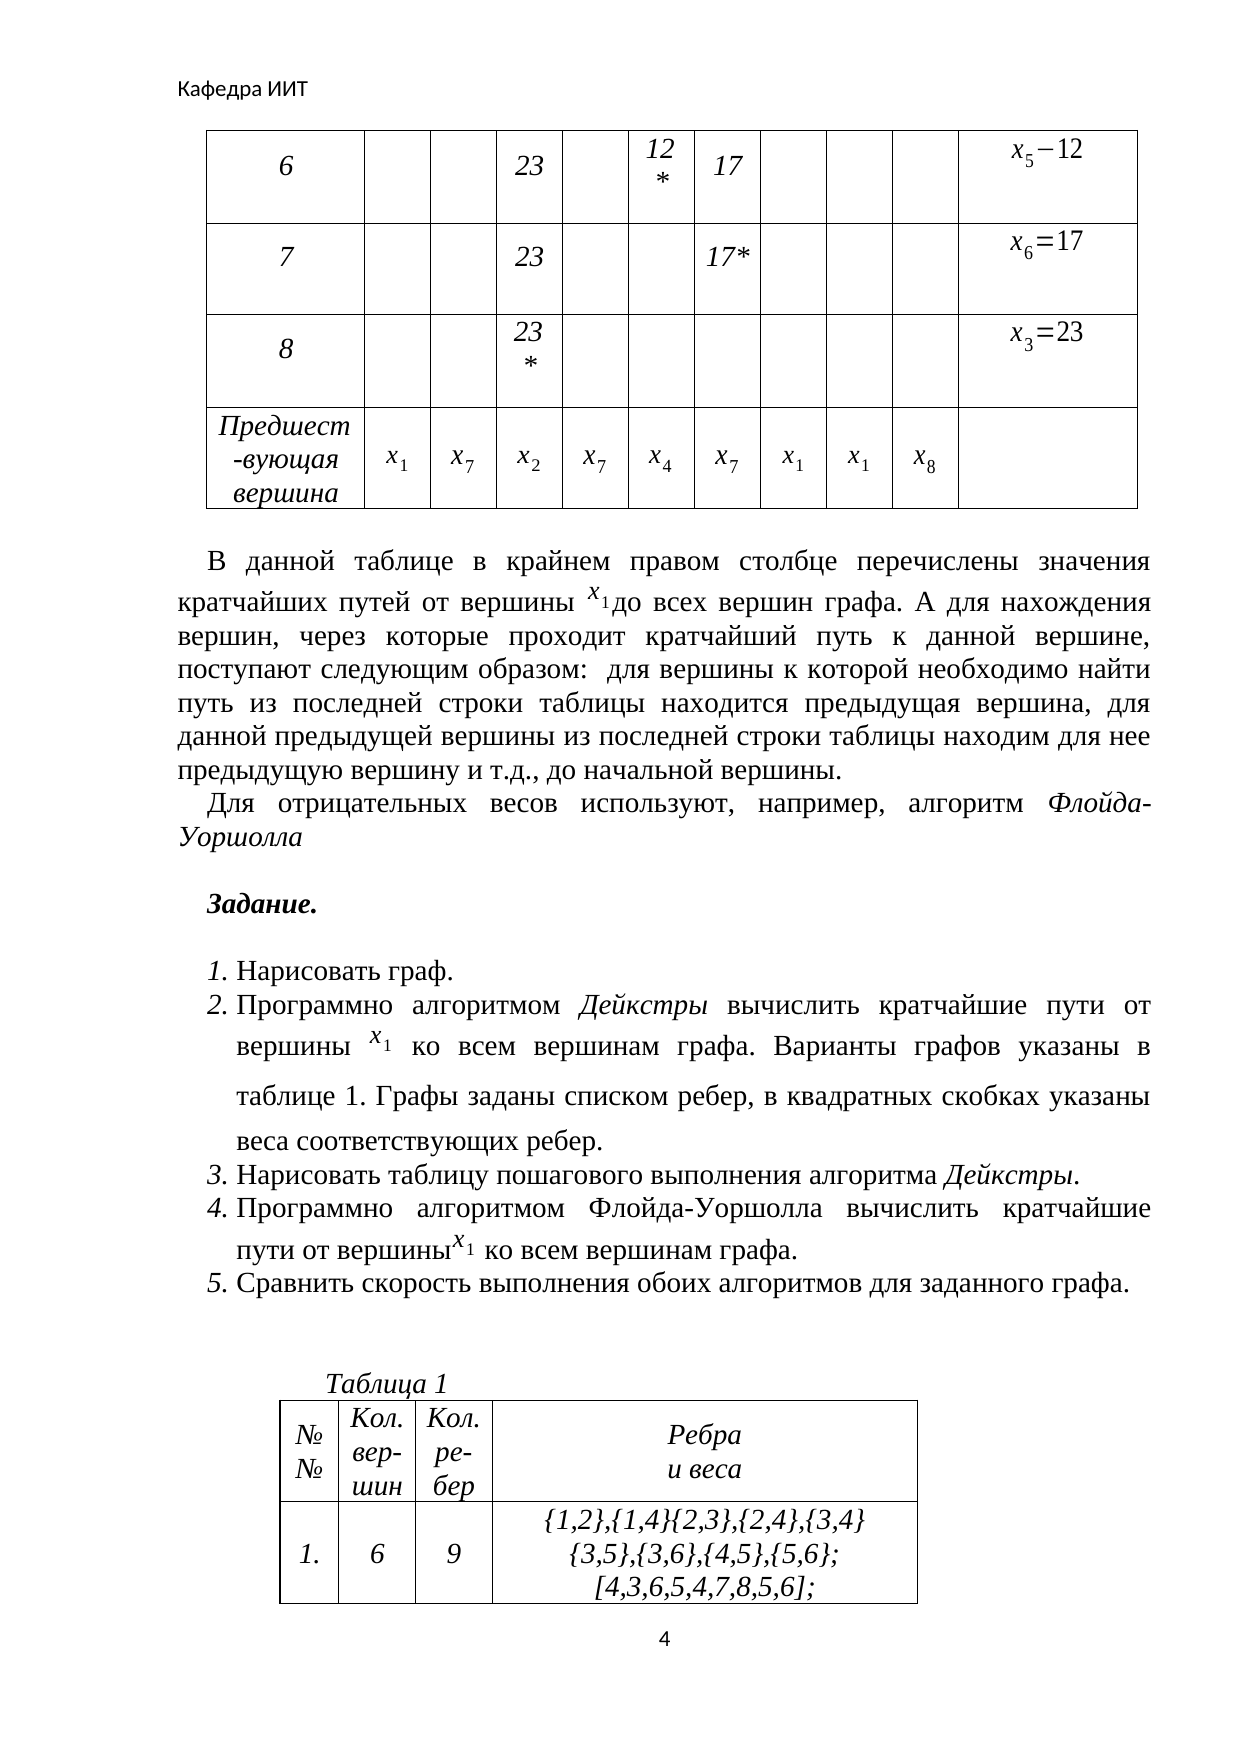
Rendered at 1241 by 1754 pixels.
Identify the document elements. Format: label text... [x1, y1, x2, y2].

table_cell 1. [281, 1502, 338, 1603]
table_cell [629, 408, 694, 508]
table_cell [365, 315, 430, 407]
table_cell [563, 315, 628, 407]
table_cell 9 [416, 1502, 492, 1603]
table_cell [695, 315, 760, 407]
table_cell [563, 224, 628, 313]
table_cell 6 [207, 131, 364, 223]
table_cell [431, 224, 496, 313]
table_cell [761, 408, 826, 508]
table_cell [563, 408, 628, 508]
table_cell [827, 315, 892, 407]
table_cell Предшест-вующая вершина [207, 408, 364, 508]
table_cell [431, 408, 496, 508]
text Задание. [177, 886, 1152, 920]
table_cell [893, 131, 958, 223]
table_cell [629, 224, 694, 313]
table_cell [431, 315, 496, 407]
table_cell 17* [695, 224, 760, 313]
table_cell [893, 408, 958, 508]
table_cell 8 [207, 315, 364, 407]
table_cell [695, 408, 760, 508]
table_cell [365, 131, 430, 223]
table_cell 23 [497, 224, 562, 313]
table_cell [827, 131, 892, 223]
table_cell [365, 224, 430, 313]
table_cell [959, 224, 1137, 313]
table_cell [893, 315, 958, 407]
table_cell [959, 408, 1137, 508]
table_cell {1,2},{1,4}{2,3},{2,4},{3,4} {3,5},{3,6},{4,5},{5,6}; [4,3,6,5,4,7,8,5,6]; [493, 1502, 917, 1603]
table_cell [893, 224, 958, 313]
text Таблица 1 [251, 1366, 1152, 1399]
table_header № № [281, 1401, 338, 1501]
table_cell [563, 131, 628, 223]
table_cell 17 [695, 131, 760, 223]
table_cell 6 [339, 1502, 415, 1603]
table_cell [431, 131, 496, 223]
table_cell 23* [497, 315, 562, 407]
table_header Кол. вер- шин [339, 1401, 415, 1501]
table_cell [827, 224, 892, 313]
table_cell 23 [497, 131, 562, 223]
list Программно алгоритмом Флойда-Уоршолла вычислить кратчайшие пути от вершины ко всем вершинам графа. [207, 1190, 1152, 1265]
text Для отрицательных весов используют, например, алгоритм Флойда-Уоршолла [177, 786, 1152, 853]
table_cell 7 [207, 224, 364, 313]
table_cell 12* [629, 131, 694, 223]
list Нарисовать таблицу пошагового выполнения алгоритма Дейкстры. [207, 1157, 1152, 1190]
table_cell [827, 408, 892, 508]
table_cell [761, 315, 826, 407]
table_cell [959, 131, 1137, 223]
list Сравнить скорость выполнения обоих алгоритмов для заданного графа. [207, 1265, 1152, 1299]
table_cell [761, 131, 826, 223]
table_cell [629, 315, 694, 407]
table_header Кол. ре- бер [416, 1401, 492, 1501]
table_cell [497, 408, 562, 508]
list Нарисовать граф. [207, 953, 1152, 987]
list Программно алгоритмом Дейкстры вычислить кратчайшие пути от вершины ко всем вершинам графа. Варианты графов указаны в таблице 1. Графы заданы списком ребер, в квадратных скобках указаны веса соответствующих ребер. [207, 987, 1152, 1157]
table_cell [959, 315, 1137, 407]
table_cell [761, 224, 826, 313]
table_header Ребра и веса [493, 1401, 917, 1501]
text В данной таблице в крайнем правом столбце перечислены значения кратчайших путей от вершины до всех вершин графа. А для нахождения вершин, через которые проходит кратчайший путь к данной вершине, поступают следующим образом: для вершины к которой необходимо найти путь из последней строки таблицы находится предыдущая вершина, для данной предыдущей вершины из последней строки таблицы находим для нее предыдущую вершину и т.д., до начальной вершины. [177, 543, 1152, 786]
table_cell [365, 408, 430, 508]
